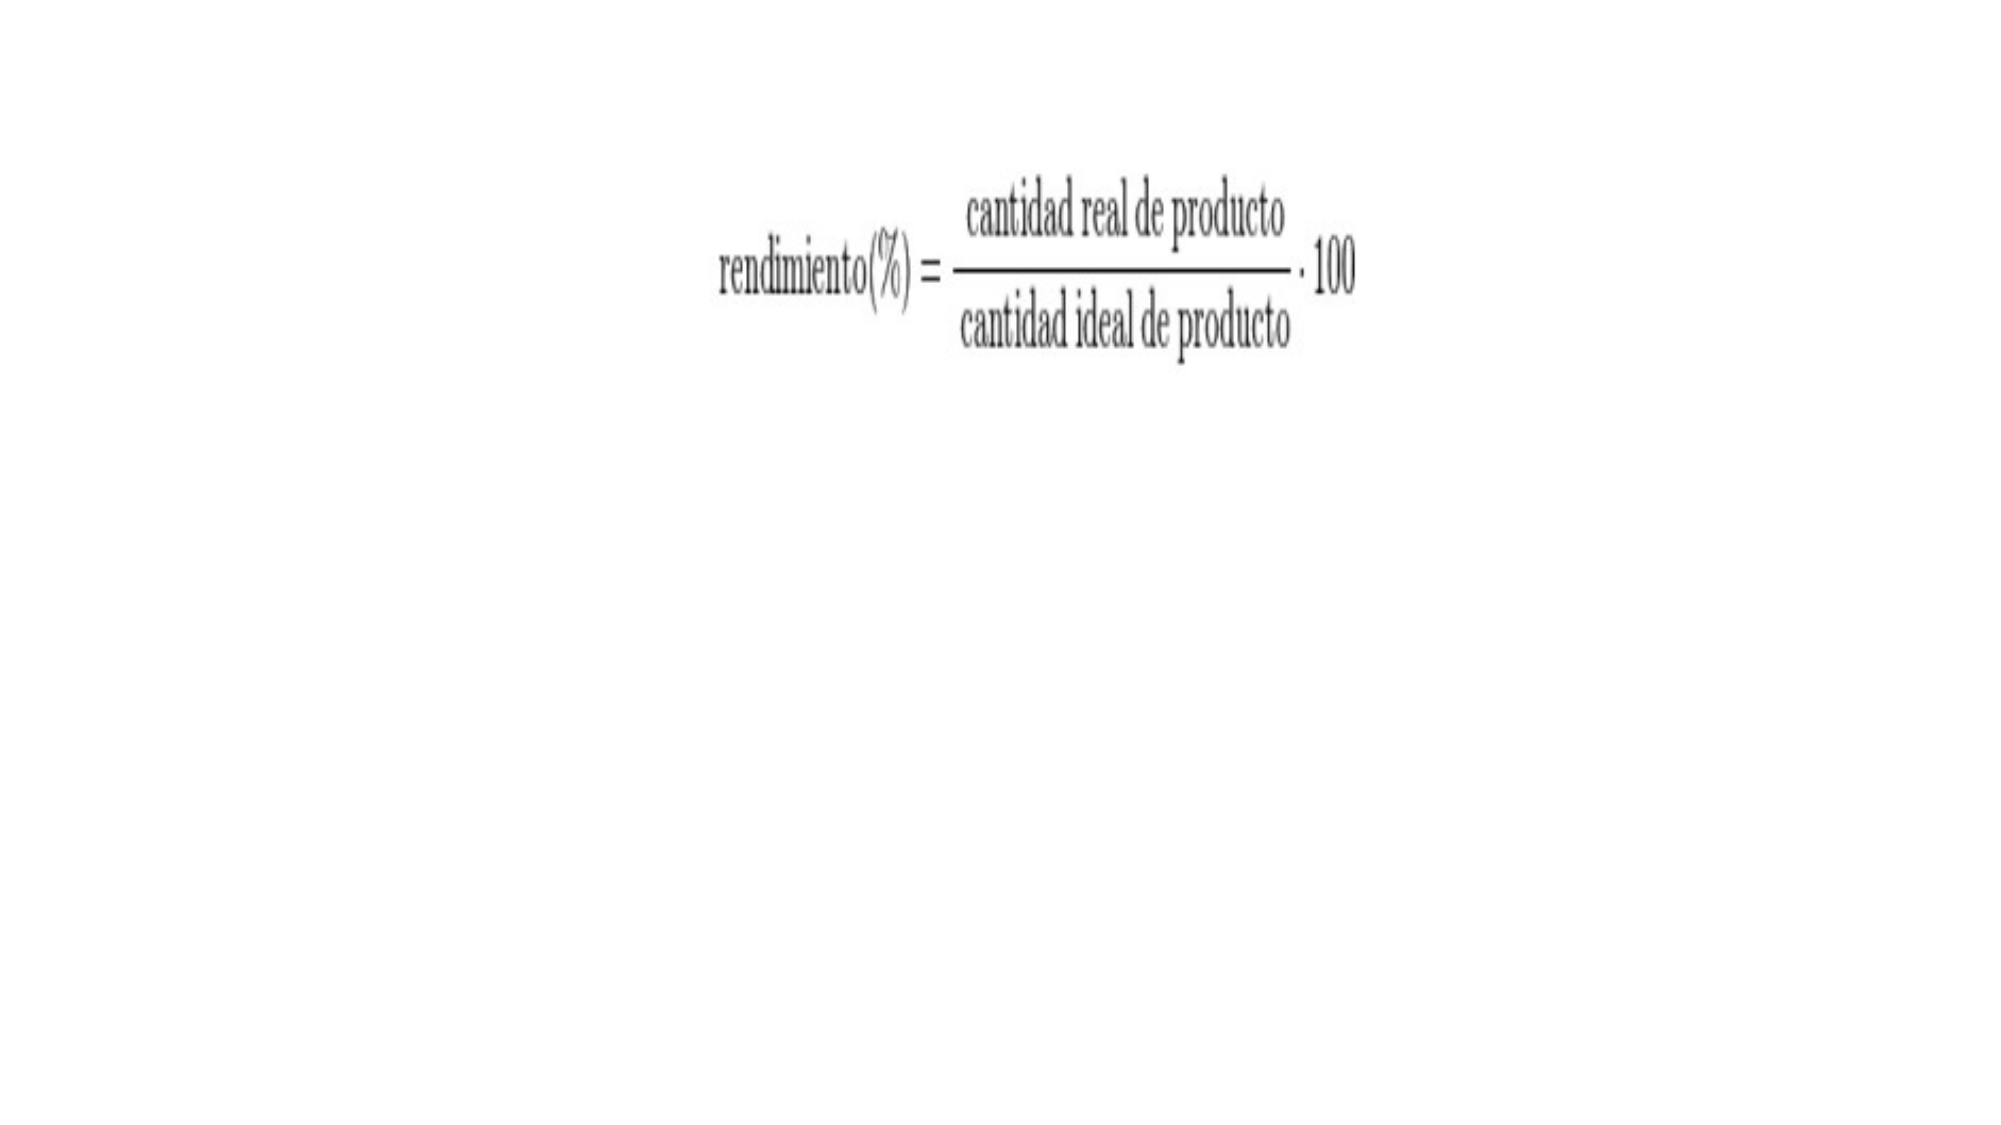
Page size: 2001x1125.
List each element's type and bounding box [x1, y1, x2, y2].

picture [624, 119, 1453, 432]
